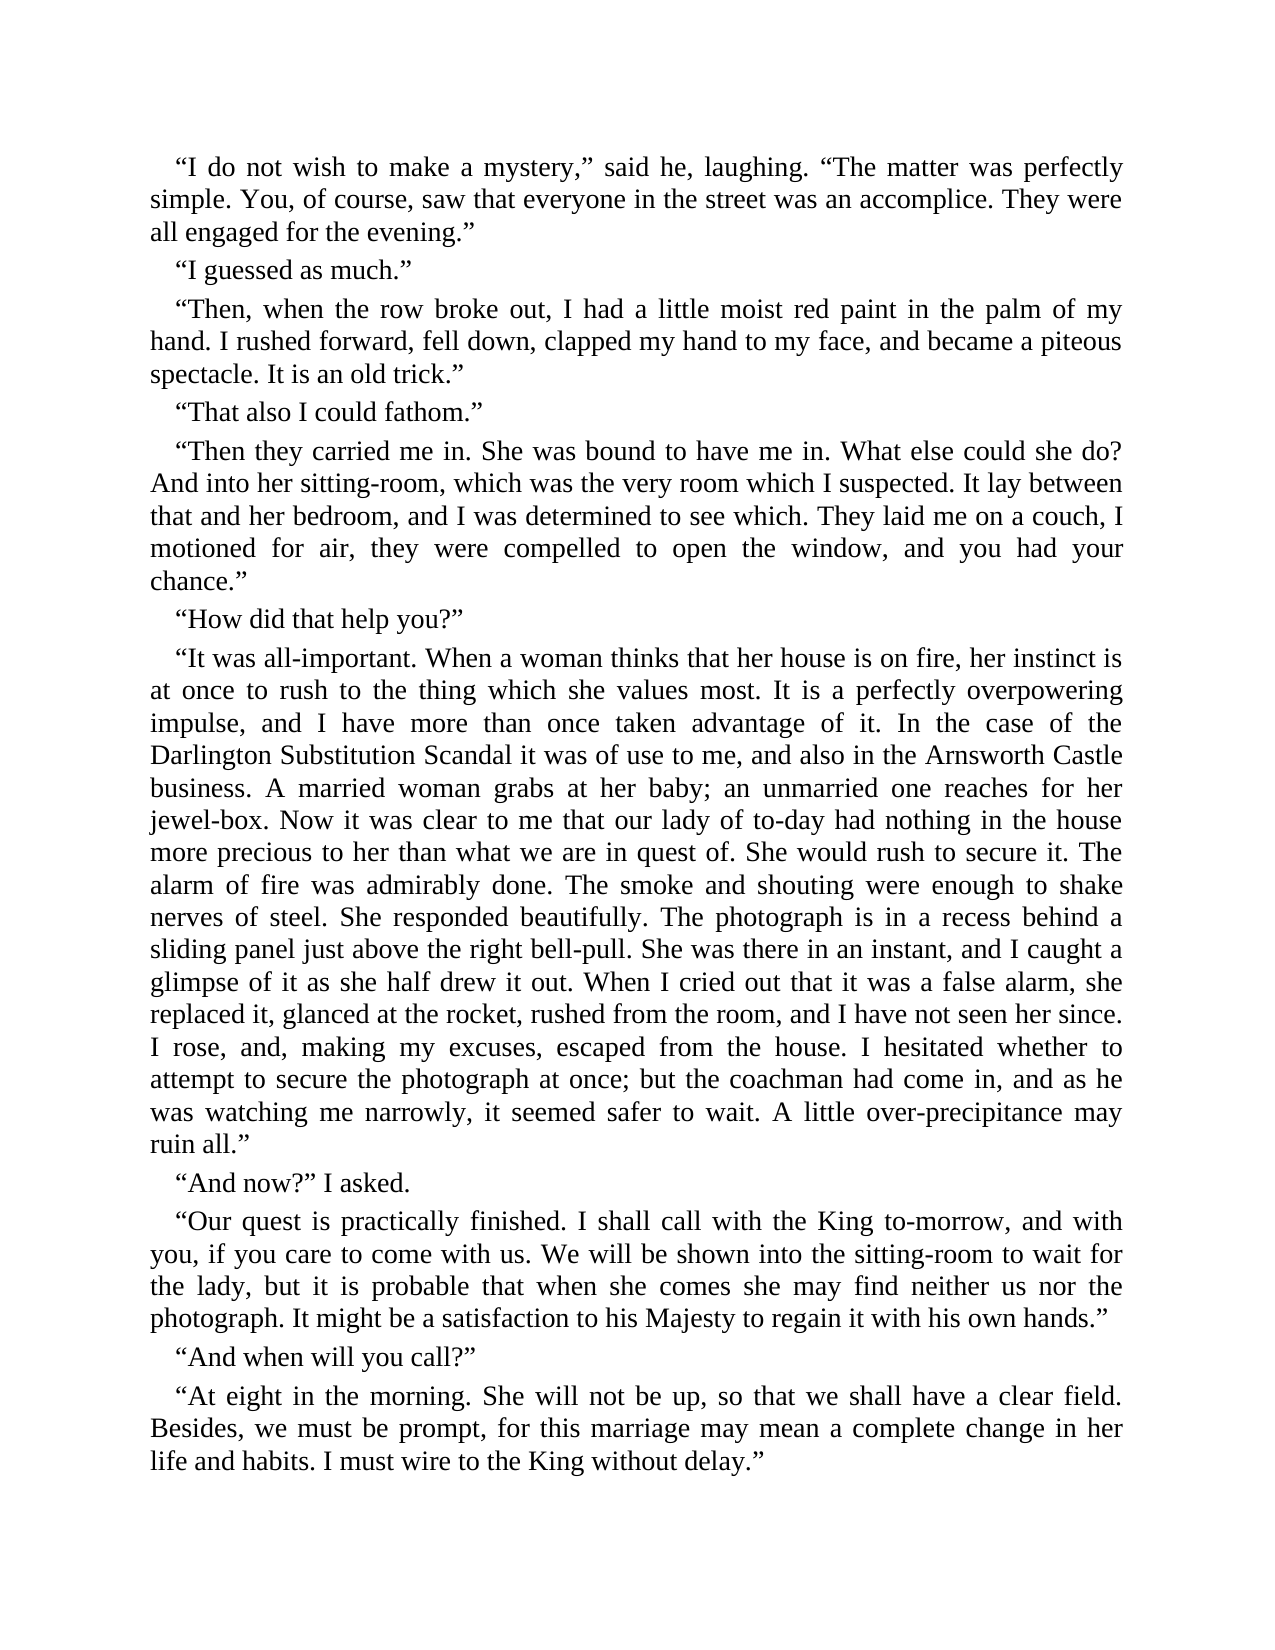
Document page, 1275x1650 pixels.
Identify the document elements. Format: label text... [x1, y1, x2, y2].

text “Then, when the row broke out, I had a little moist red paint in the palm of my hand. I rushed forward, fell down, clapped my hand to my face, and became a piteous spectacle. It is an old trick.” [150, 292, 1125, 389]
text “At eight in the morning. She will not be up, so that we shall have a clear field. Besides, we must be prompt, for this marriage may mean a complete change in her life and habits. I must wire to the King without delay.” [150, 1379, 1125, 1476]
text “I guessed as much.” [150, 253, 1125, 286]
text “It was all-important. When a woman thinks that her house is on fire, her instinct is at once to rush to the thing which she values most. It is a perfectly overpowering impulse, and I have more than once taken advantage of it. In the case of the Darlington Substitution Scandal it was of use to me, and also in the Arnsworth Castle business. A married woman grabs at her baby; an unmarried one reaches for her jewel-box. Now it was clear to me that our lady of to-day had nothing in the house more precious to her than what we are in quest of. She would rush to secure it. The alarm of fire was admirably done. The smoke and shouting were enough to shake nerves of steel. She responded beautifully. The photograph is in a recess behind a sliding panel just above the right bell-pull. She was there in an instant, and I caught a glimpse of it as she half drew it out. When I cried out that it was a false alarm, she replaced it, glanced at the rocket, rushed from the room, and I have not seen her since. I rose, and, making my excuses, escaped from the house. I hesitated whether to attempt to secure the photograph at once; but the coachman had come in, and as he was watching me narrowly, it seemed safer to wait. A little over-precipitance may ruin all.” [150, 641, 1125, 1159]
text “And now?” I asked. [150, 1166, 1125, 1198]
text “Our quest is practically finished. I shall call with the King to-morrow, and with you, if you care to come with us. We will be shown into the sitting-room to wait for the lady, but it is probable that when she comes she may find neither us nor the photograph. It might be a satisfaction to his Majesty to regain it with his own hands.” [150, 1204, 1125, 1334]
text “I do not wish to make a mystery,” said he, laughing. “The matter was perfectly simple. You, of course, saw that everyone in the street was an accomplice. They were all engaged for the evening.” [150, 150, 1125, 247]
text “That also I could fathom.” [150, 396, 1125, 428]
text “How did that help you?” [150, 602, 1125, 635]
text “Then they carried me in. She was bound to have me in. What else could she do? And into her sitting-room, which was the very room which I suspected. It lay between that and her bedroom, and I was determined to see which. They laid me on a couch, I motioned for air, they were compelled to open the window, and you had your chance.” [150, 434, 1125, 596]
text “And when will you call?” [150, 1340, 1125, 1372]
